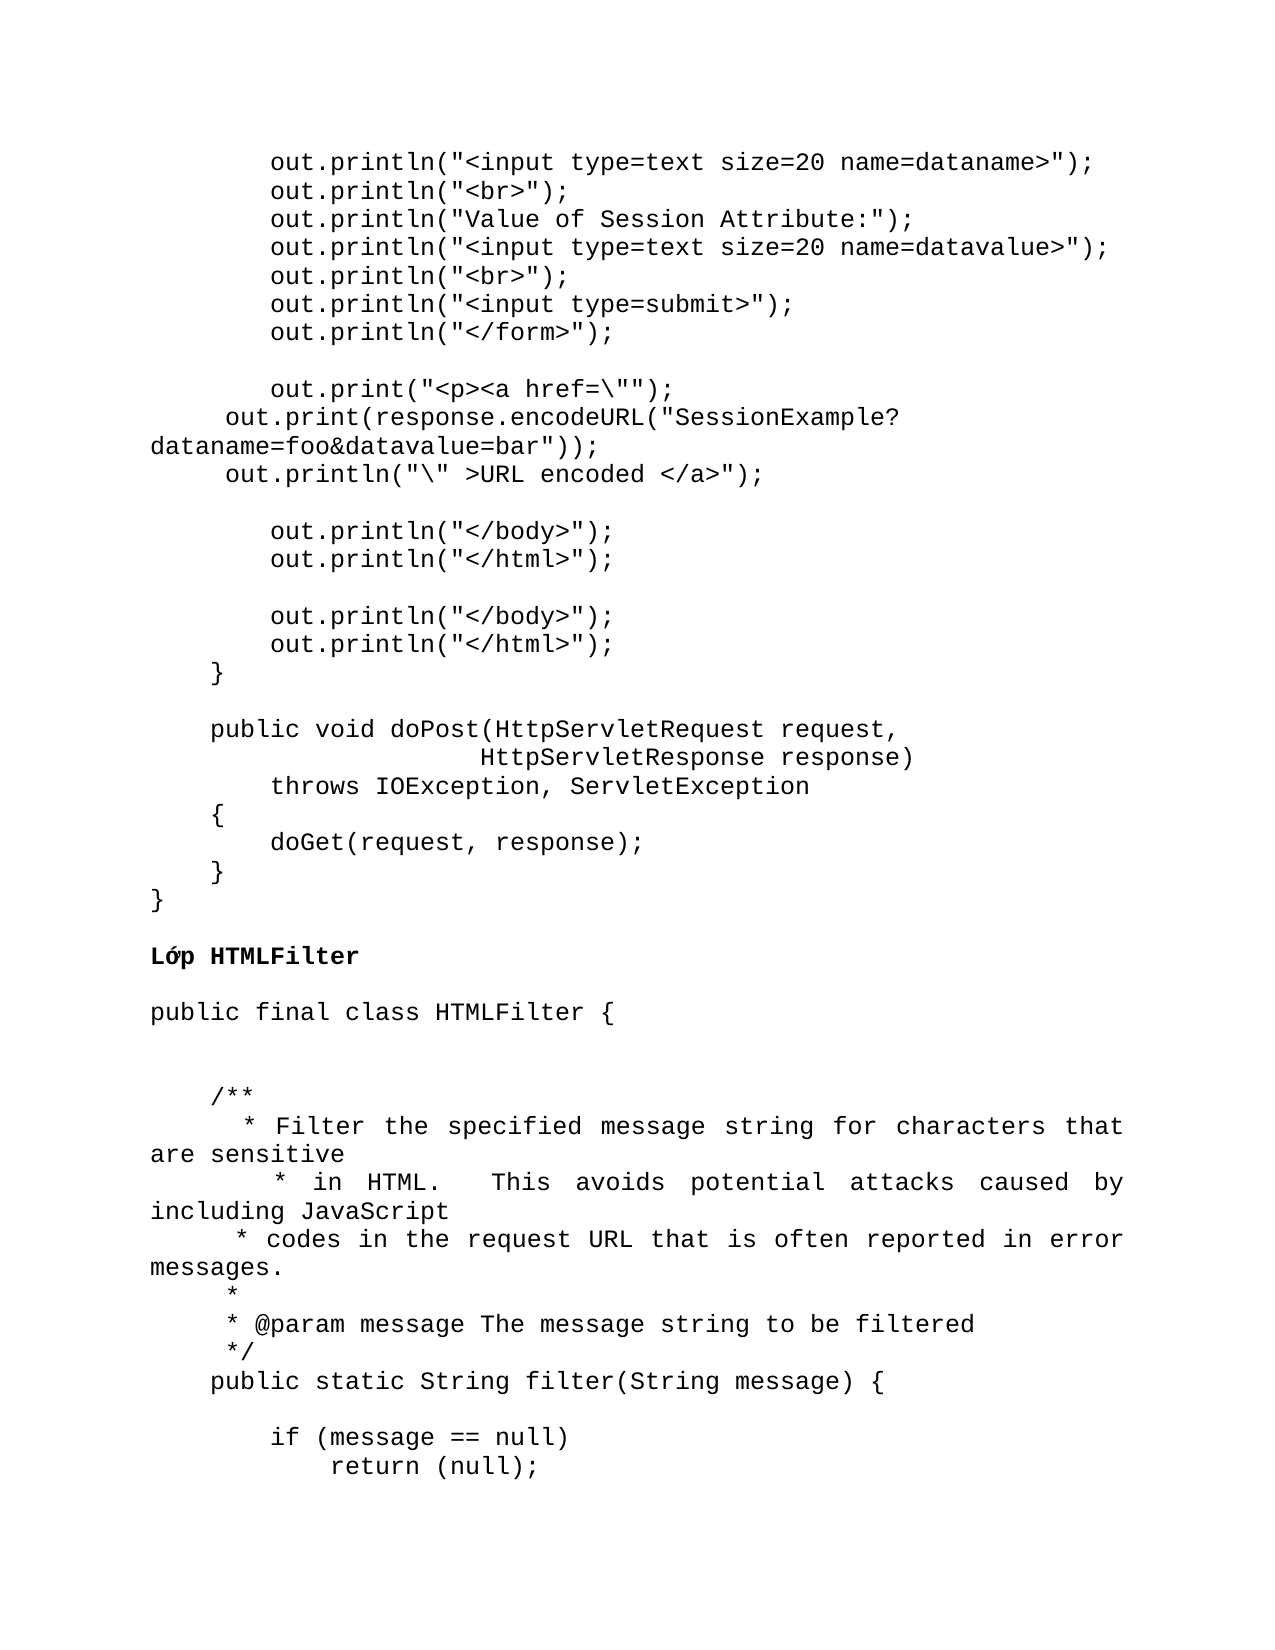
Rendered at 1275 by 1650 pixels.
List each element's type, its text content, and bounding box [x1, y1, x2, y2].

text out.println("\" >URL encoded </a>"); [150, 462, 1125, 490]
text * Filter the specified message string for characters that are sensitive [150, 1113, 1125, 1170]
text out.println("<br>"); [150, 178, 1125, 207]
text public static String filter(String message) { [150, 1368, 1125, 1397]
text * [150, 1283, 1125, 1312]
text out.println("</body>"); [150, 518, 1125, 547]
text out.println("<br>"); [150, 263, 1125, 292]
text * @param message The message string to be filtered [150, 1312, 1125, 1340]
text if (message == null) [150, 1425, 1125, 1453]
text public void doPost(HttpServletRequest request, [150, 717, 1125, 745]
text out.println("</form>"); [150, 320, 1125, 348]
text out.println("<input type=text size=20 name=datavalue>"); [150, 235, 1125, 263]
text public final class HTMLFilter { [150, 1000, 1125, 1028]
text out.println("</html>"); [150, 547, 1125, 575]
text doGet(request, response); [150, 830, 1125, 858]
text /** [150, 1085, 1125, 1113]
text out.println("</body>"); [150, 603, 1125, 632]
text out.println("<input type=text size=20 name=dataname>"); [150, 150, 1125, 178]
text out.print("<p><a href=\""); [150, 377, 1125, 405]
text * codes in the request URL that is often reported in error messages. [150, 1227, 1125, 1283]
text out.println("</html>"); [150, 632, 1125, 660]
text out.println("<input type=submit>"); [150, 292, 1125, 320]
text out.println("Value of Session Attribute:"); [150, 207, 1125, 235]
text out.print(response.encodeURL("SessionExample?dataname=foo&datavalue=bar")); [150, 405, 1125, 462]
text */ [150, 1340, 1125, 1368]
text HttpServletResponse response) [150, 745, 1125, 773]
text } [150, 858, 1125, 887]
text } [150, 660, 1125, 688]
text { [150, 802, 1125, 830]
text return (null); [150, 1453, 1125, 1482]
text } [150, 887, 1125, 915]
text * in HTML. This avoids potential attacks caused by including JavaScript [150, 1170, 1125, 1227]
text Lớp HTMLFilter [150, 943, 1125, 972]
text throws IOException, ServletException [150, 773, 1125, 802]
